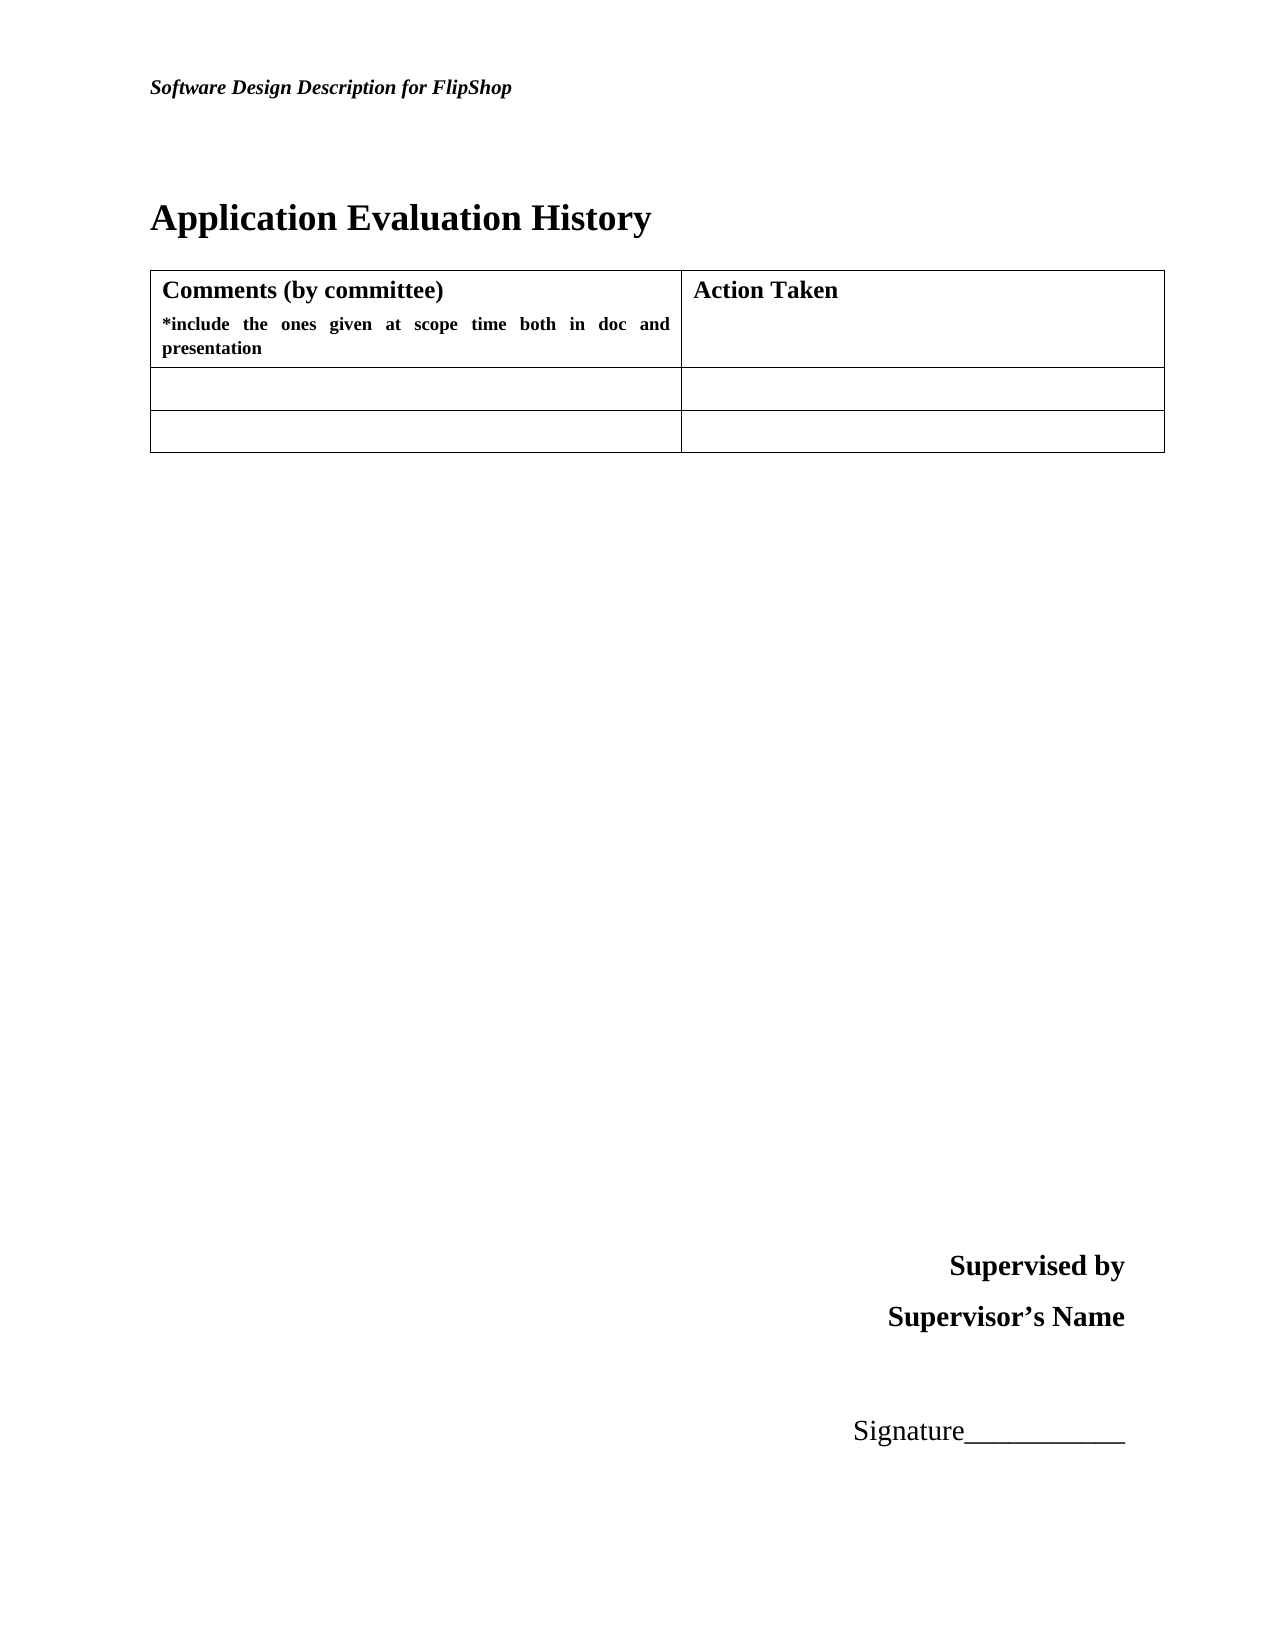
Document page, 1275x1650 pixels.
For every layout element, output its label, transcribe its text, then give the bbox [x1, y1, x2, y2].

table_cell [151, 411, 681, 452]
table_cell [682, 368, 1164, 410]
table_header Action Taken [682, 271, 1164, 367]
text Application Evaluation History [150, 196, 1125, 239]
table_cell [682, 411, 1164, 452]
table_cell [151, 368, 681, 410]
text Supervisor’s Name [150, 1299, 1125, 1333]
table_header Comments (by committee) *include the ones given at scope time both in doc and presentation [151, 271, 681, 367]
text Supervised by [150, 1248, 1125, 1282]
text Signature___________ [150, 1413, 1125, 1446]
